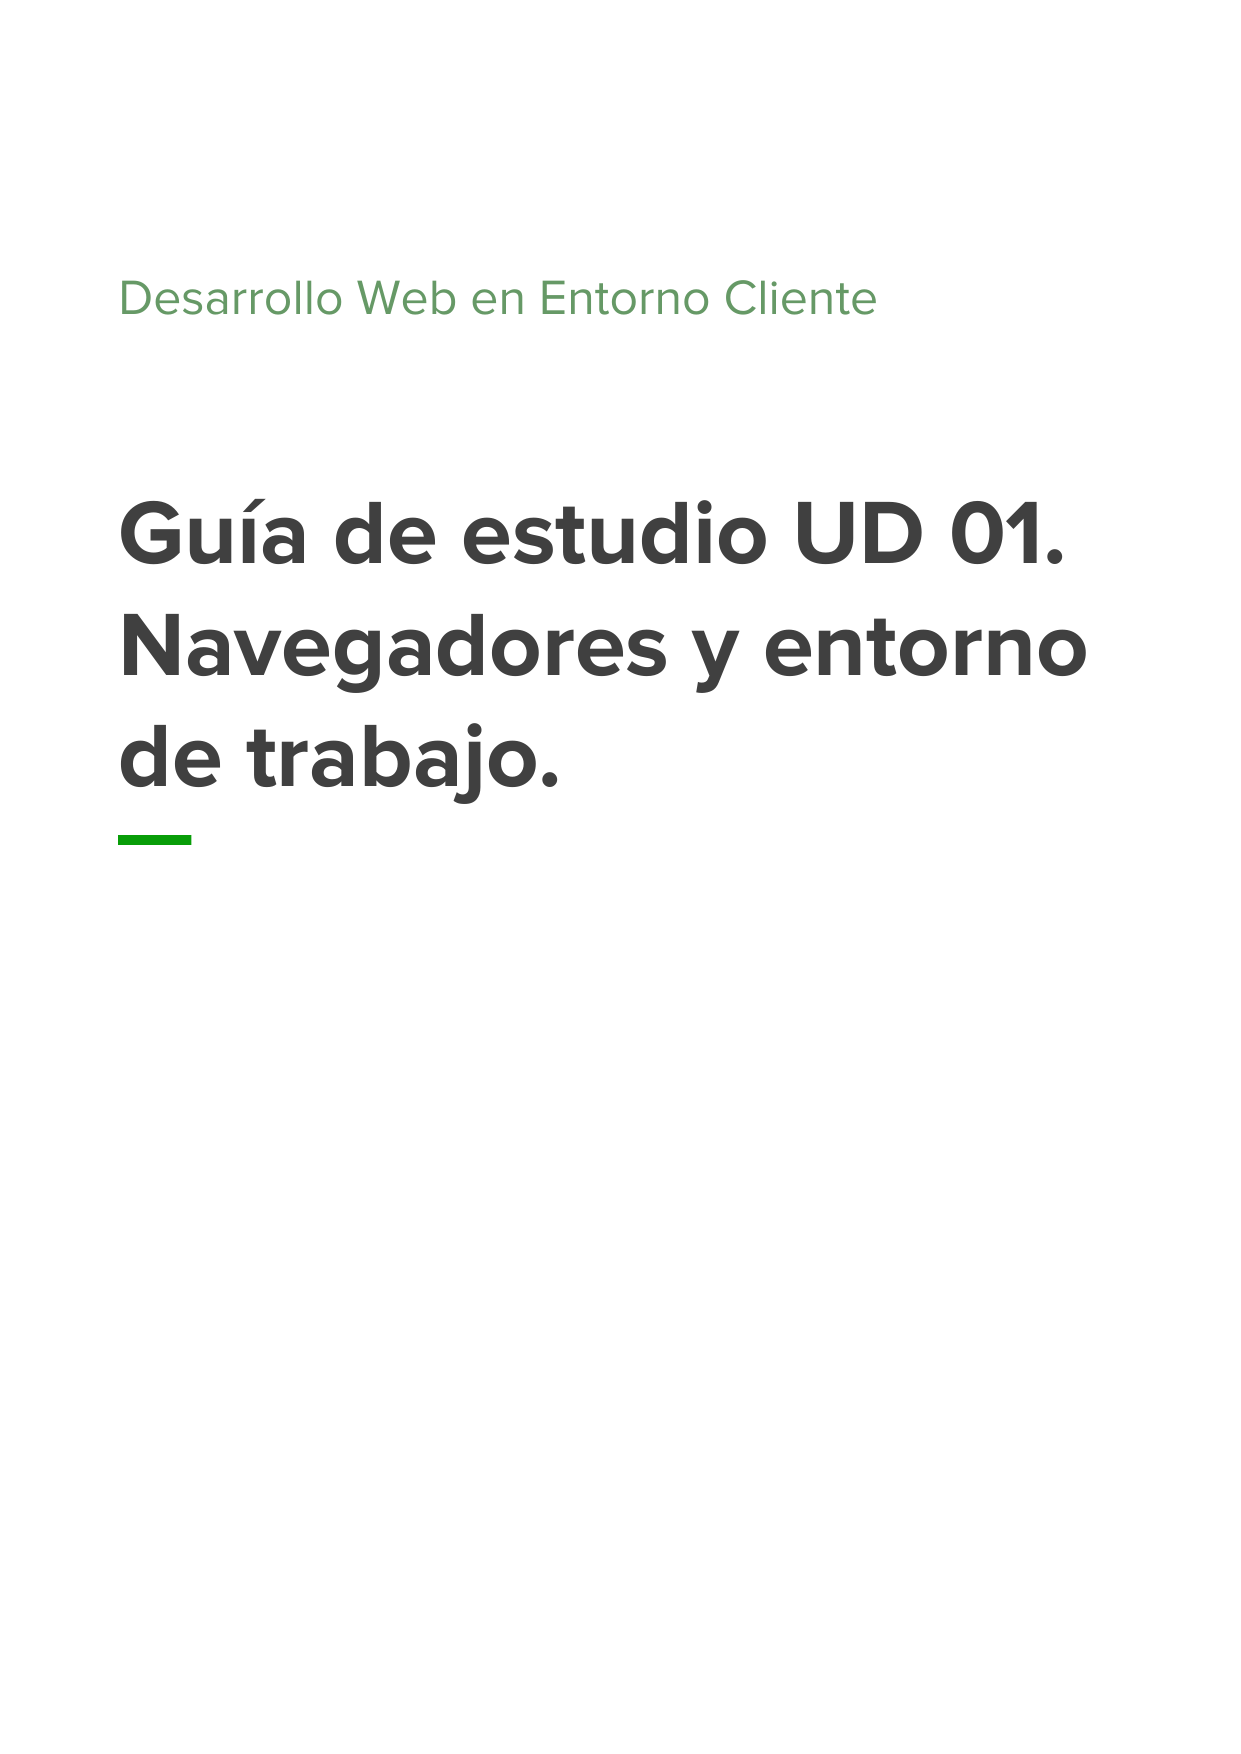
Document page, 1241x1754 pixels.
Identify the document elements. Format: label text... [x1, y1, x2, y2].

title Guía de estudio UD 01. Navegadores y entorno de trabajo. [118, 479, 1122, 814]
title Desarrollo Web en Entorno Cliente [118, 268, 1122, 329]
picture [118, 835, 192, 845]
